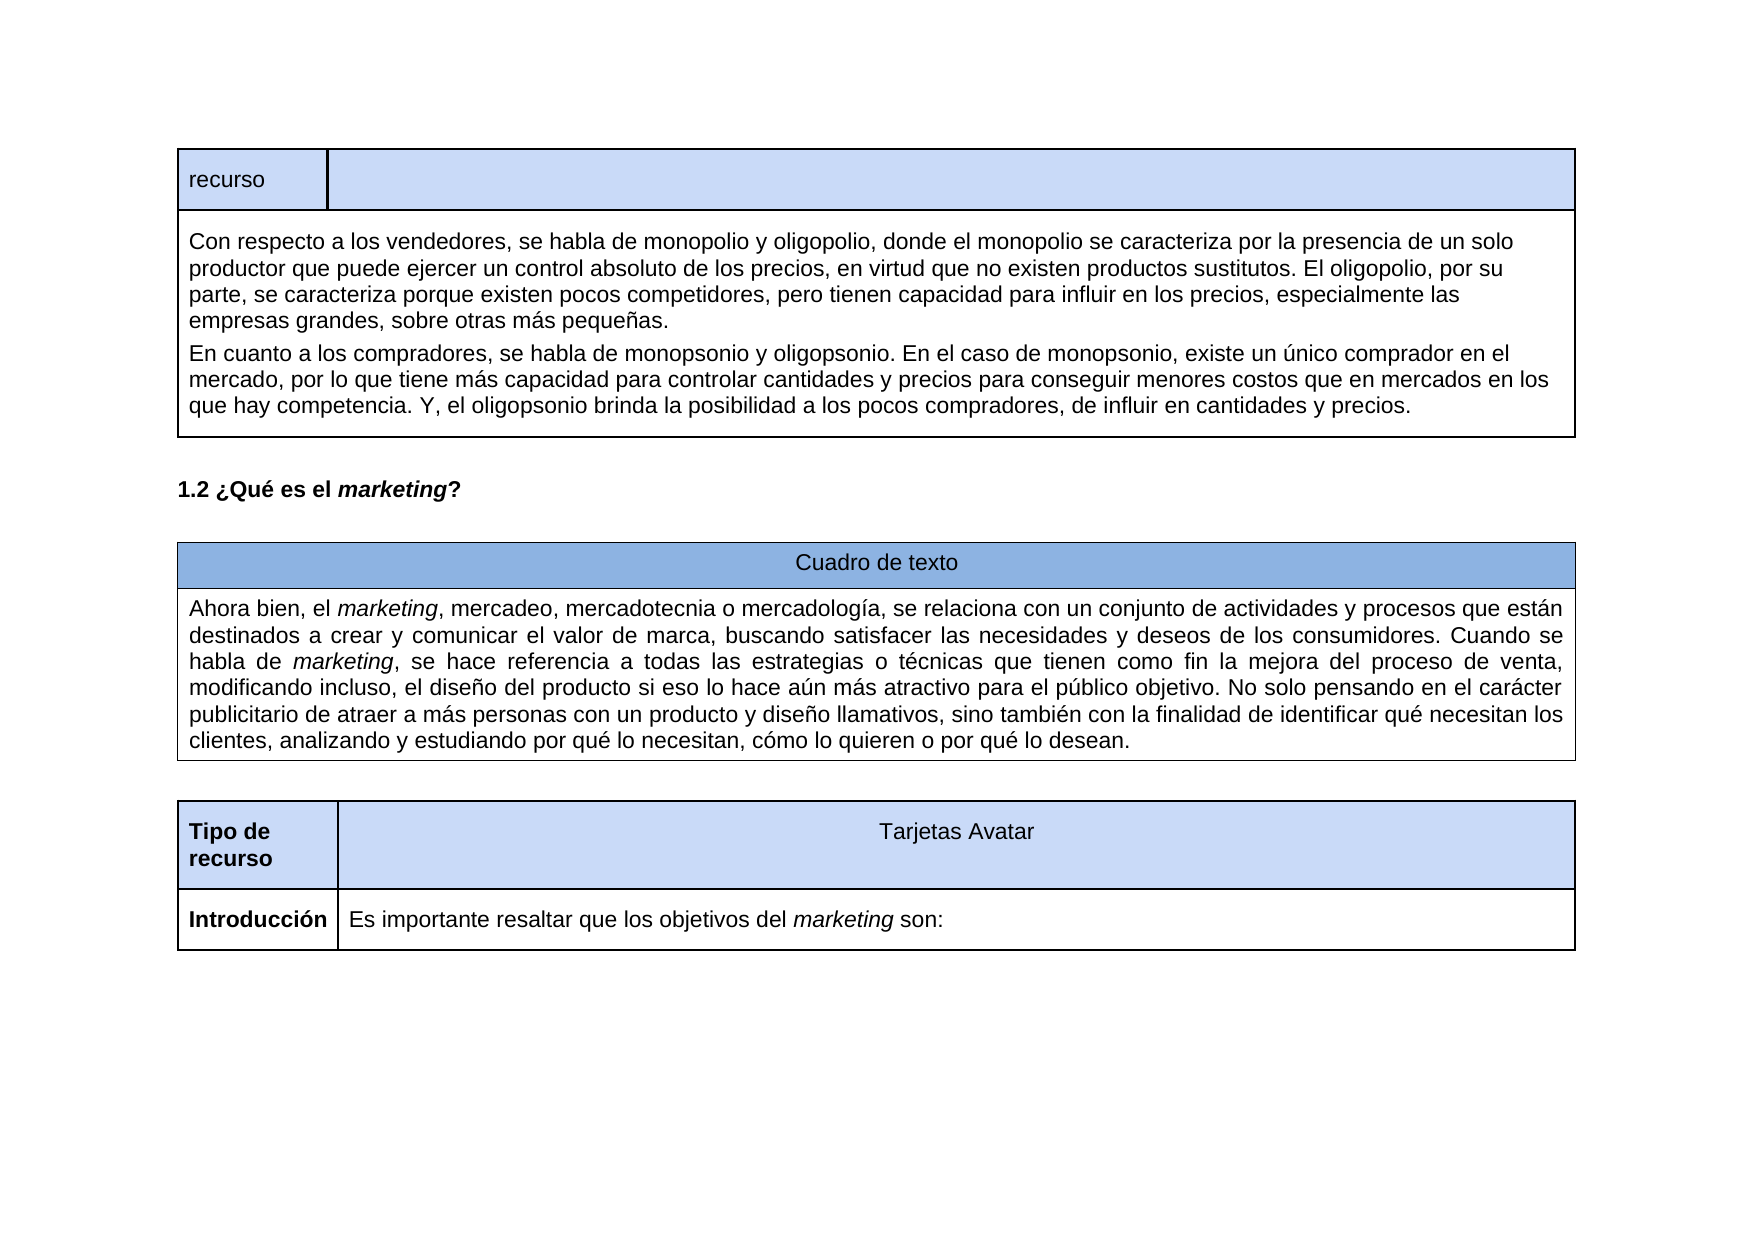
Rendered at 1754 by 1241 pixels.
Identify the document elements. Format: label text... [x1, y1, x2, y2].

table_header Tipo de recurso [179, 802, 337, 888]
table_cell Introducción [179, 890, 337, 949]
table_header Tarjetas Avatar [339, 802, 1574, 888]
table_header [329, 150, 1574, 209]
table_header Cuadro de texto [178, 543, 1575, 588]
table_cell Con respecto a los vendedores, se habla de monopolio y oligopolio, donde el monopolio se caracteriza por la presencia de un solo productor que puede ejercer un control absoluto de los precios, en virtud que no existen productos sustitutos. El oligopolio, por su parte, se caracteriza porque existen pocos competidores, pero tienen capacidad para influir en los precios, especialmente las empresas grandes, sobre otras más pequeñas. En cuanto a los compradores, se habla de monopsonio y oligopsonio. En el caso de monopsonio, existe un único comprador en el mercado, por lo que tiene más capacidad para controlar cantidades y precios para conseguir menores costos que en mercados en los que hay competencia. Y, el oligopsonio brinda la posibilidad a los pocos compradores, de influir en cantidades y precios. [179, 211, 1574, 436]
table_cell Ahora bien, el marketing, mercadeo, mercadotecnia o mercadología, se relaciona con un conjunto de actividades y procesos que están destinados a crear y comunicar el valor de marca, buscando satisfacer las necesidades y deseos de los consumidores. Cuando se habla de marketing, se hace referencia a todas las estrategias o técnicas que tienen como fin la mejora del proceso de venta, modificando incluso, el diseño del producto si eso lo hace aún más atractivo para el público objetivo. No solo pensando en el carácter publicitario de atraer a más personas con un producto y diseño llamativos, sino también con la finalidad de identificar qué necesitan los clientes, analizando y estudiando por qué lo necesitan, cómo lo quieren o por qué lo desean. [178, 589, 1575, 759]
text 1.2 ¿Qué es el marketing? [177, 476, 1577, 503]
table_header Tipo de recurso [179, 150, 326, 209]
table_cell Es importante resaltar que los objetivos del marketing son: [339, 890, 1574, 949]
